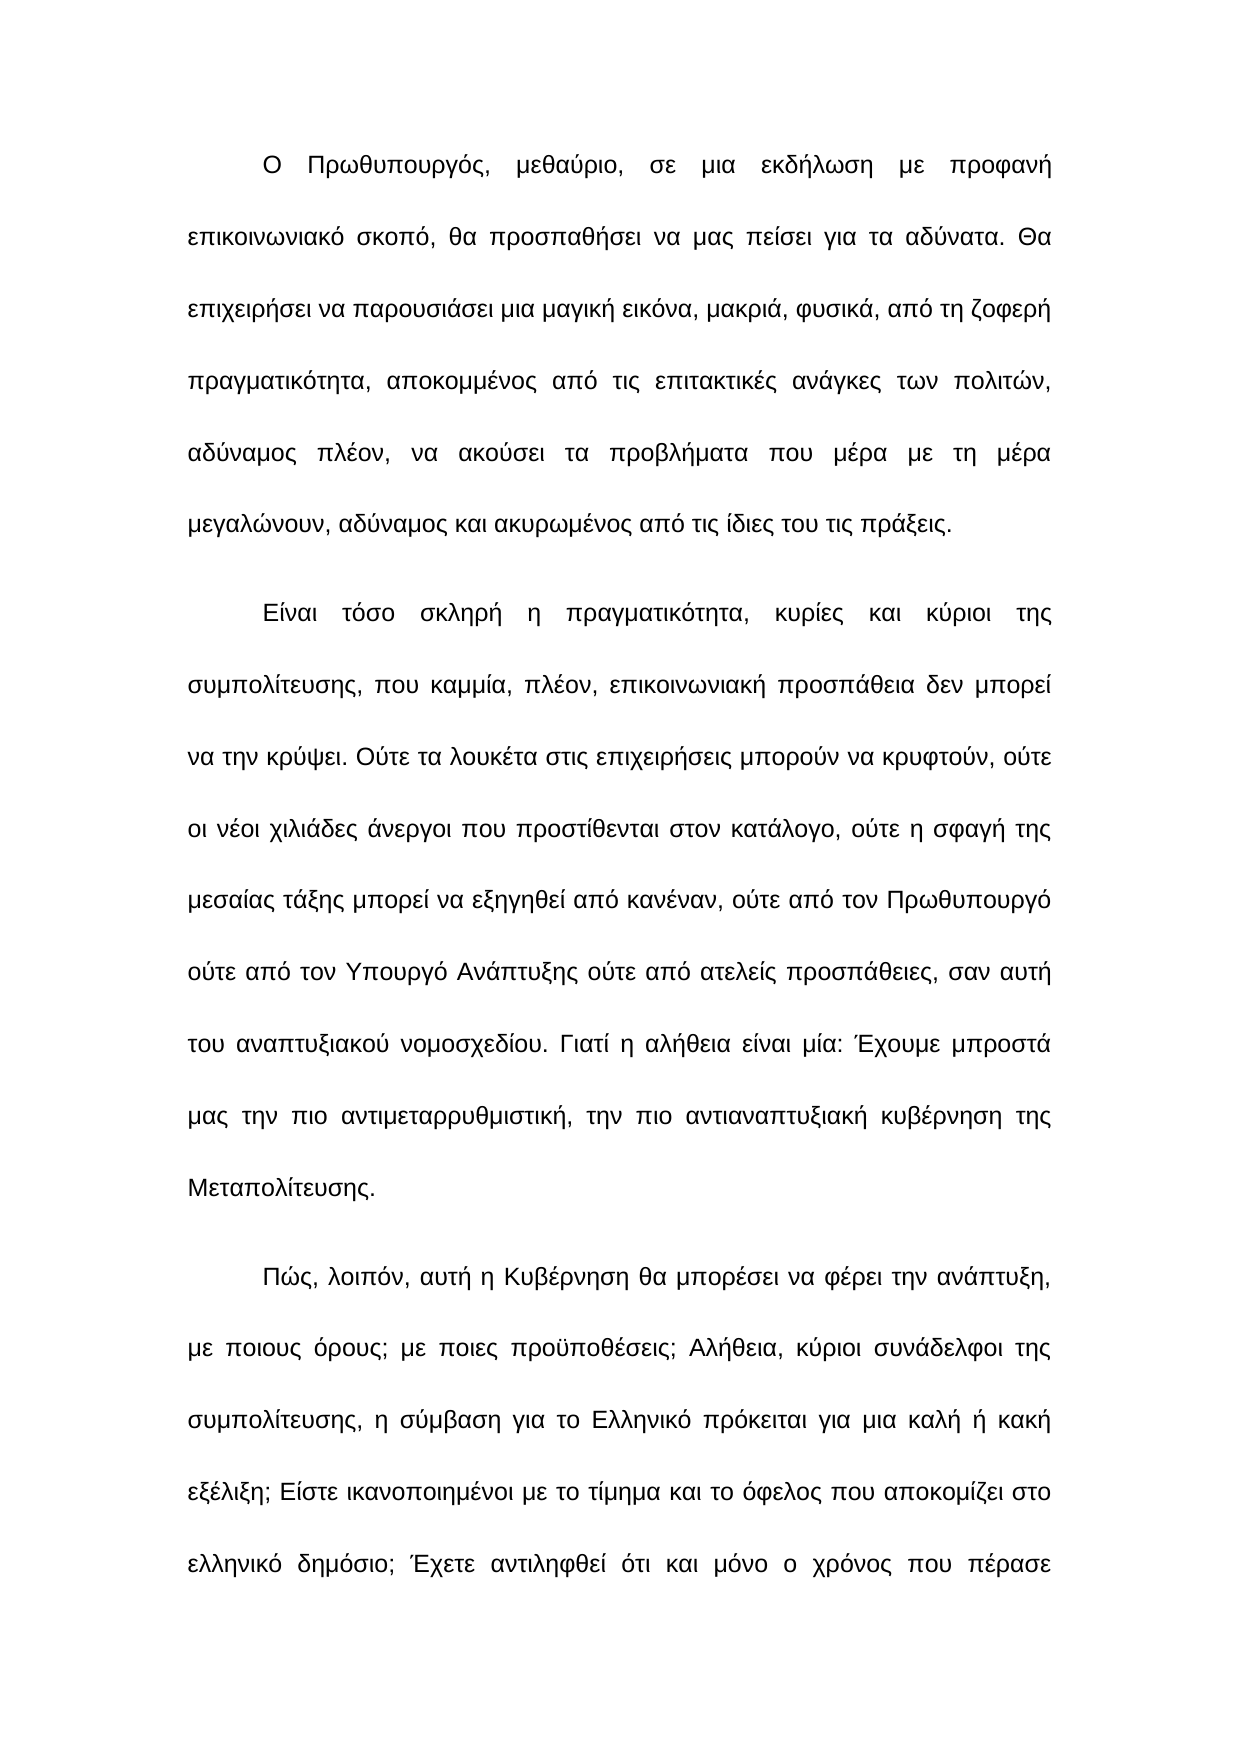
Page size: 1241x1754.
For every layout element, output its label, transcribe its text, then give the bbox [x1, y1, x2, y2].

text Ο Πρωθυπουργός, μεθαύριο, σε μια εκδήλωση με προφανή επικοινωνιακό σκοπό, θα προσπαθήσει να μας πείσει για τα αδύνατα. Θα επιχειρήσει να παρουσιάσει μια μαγική εικόνα, μακριά, φυσικά, από τη ζοφερή πραγματικότητα, αποκομμένος από τις επιτακτικές ανάγκες των πολιτών, αδύναμος πλέον, να ακούσει τα προβλήματα που μέρα με τη μέρα μεγαλώνουν, αδύναμος και ακυρωμένος από τις ίδιες του τις πράξεις. [187, 150, 1053, 538]
text Είναι τόσο σκληρή η πραγματικότητα, κυρίες και κύριοι της συμπολίτευσης, που καμμία, πλέον, επικοινωνιακή προσπάθεια δεν μπορεί να την κρύψει. Ούτε τα λουκέτα στις επιχειρήσεις μπορούν να κρυφτούν, ούτε οι νέοι χιλιάδες άνεργοι που προστίθενται στον κατάλογο, ούτε η σφαγή της μεσαίας τάξης μπορεί να εξηγηθεί από κανέναν, ούτε από τον Πρωθυπουργό ούτε από τον Υπουργό Ανάπτυξης ούτε από ατελείς προσπάθειες, σαν αυτή του αναπτυξιακού νομοσχεδίου. Γιατί η αλήθεια είναι μία: Έχουμε μπροστά μας την πιο αντιμεταρρυθμιστική, την πιο αντιαναπτυξιακή κυβέρνηση της Μεταπολίτευσης. [187, 598, 1053, 1202]
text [187, 1261, 1053, 1578]
